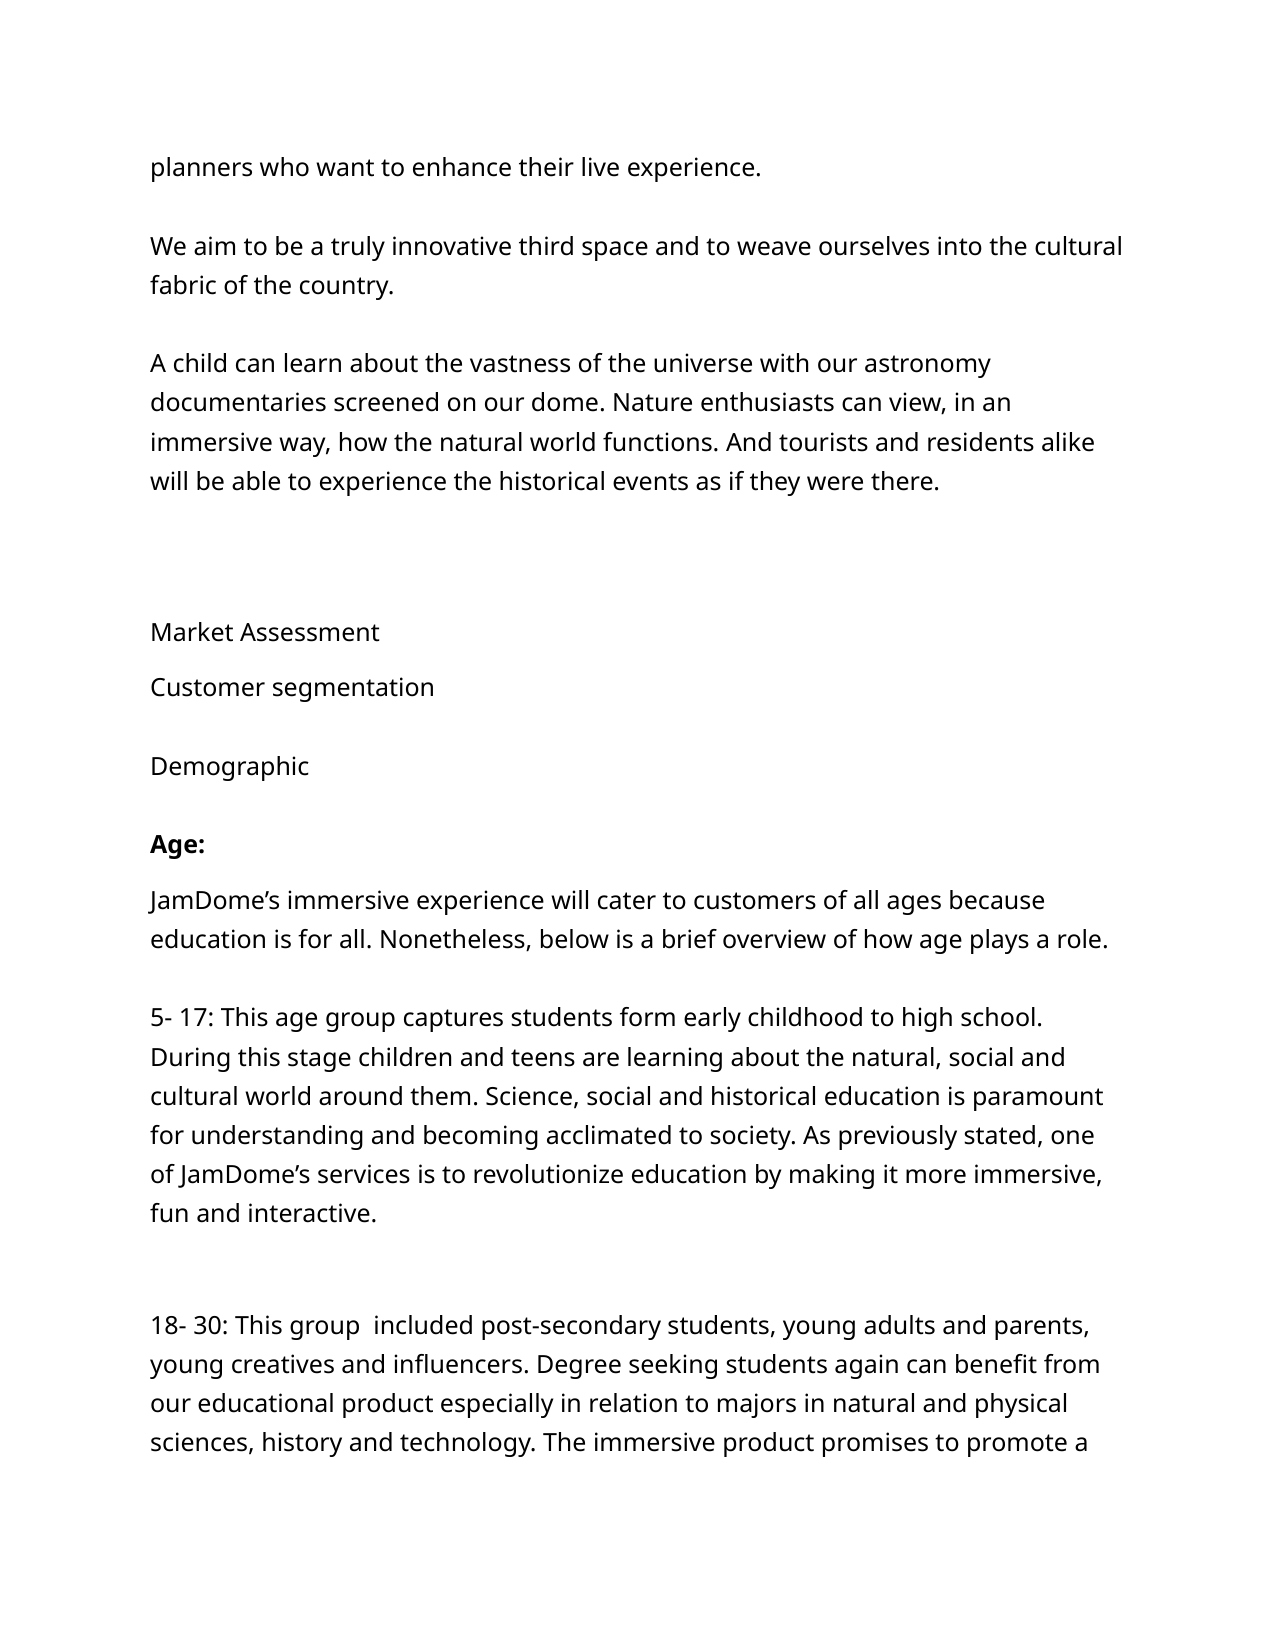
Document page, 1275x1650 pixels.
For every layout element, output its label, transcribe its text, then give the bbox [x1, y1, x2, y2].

text Market Assessment [150, 614, 1125, 648]
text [150, 1307, 1125, 1459]
text Customer segmentation Demographic Age: [150, 670, 1125, 861]
text JamDome’s immersive experience will cater to customers of all ages because education is for all. Nonetheless, below is a brief overview of how age plays a role. 5- 17: This age group captures students form early childhood to high school. During this stage children and teens are learning about the natural, social and cultural world around them. Science, social and historical education is paramount for understanding and becoming acclimated to society. As previously stated, one of JamDome’s services is to revolutionize education by making it more immersive, fun and interactive. [150, 882, 1125, 1230]
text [150, 150, 1125, 537]
